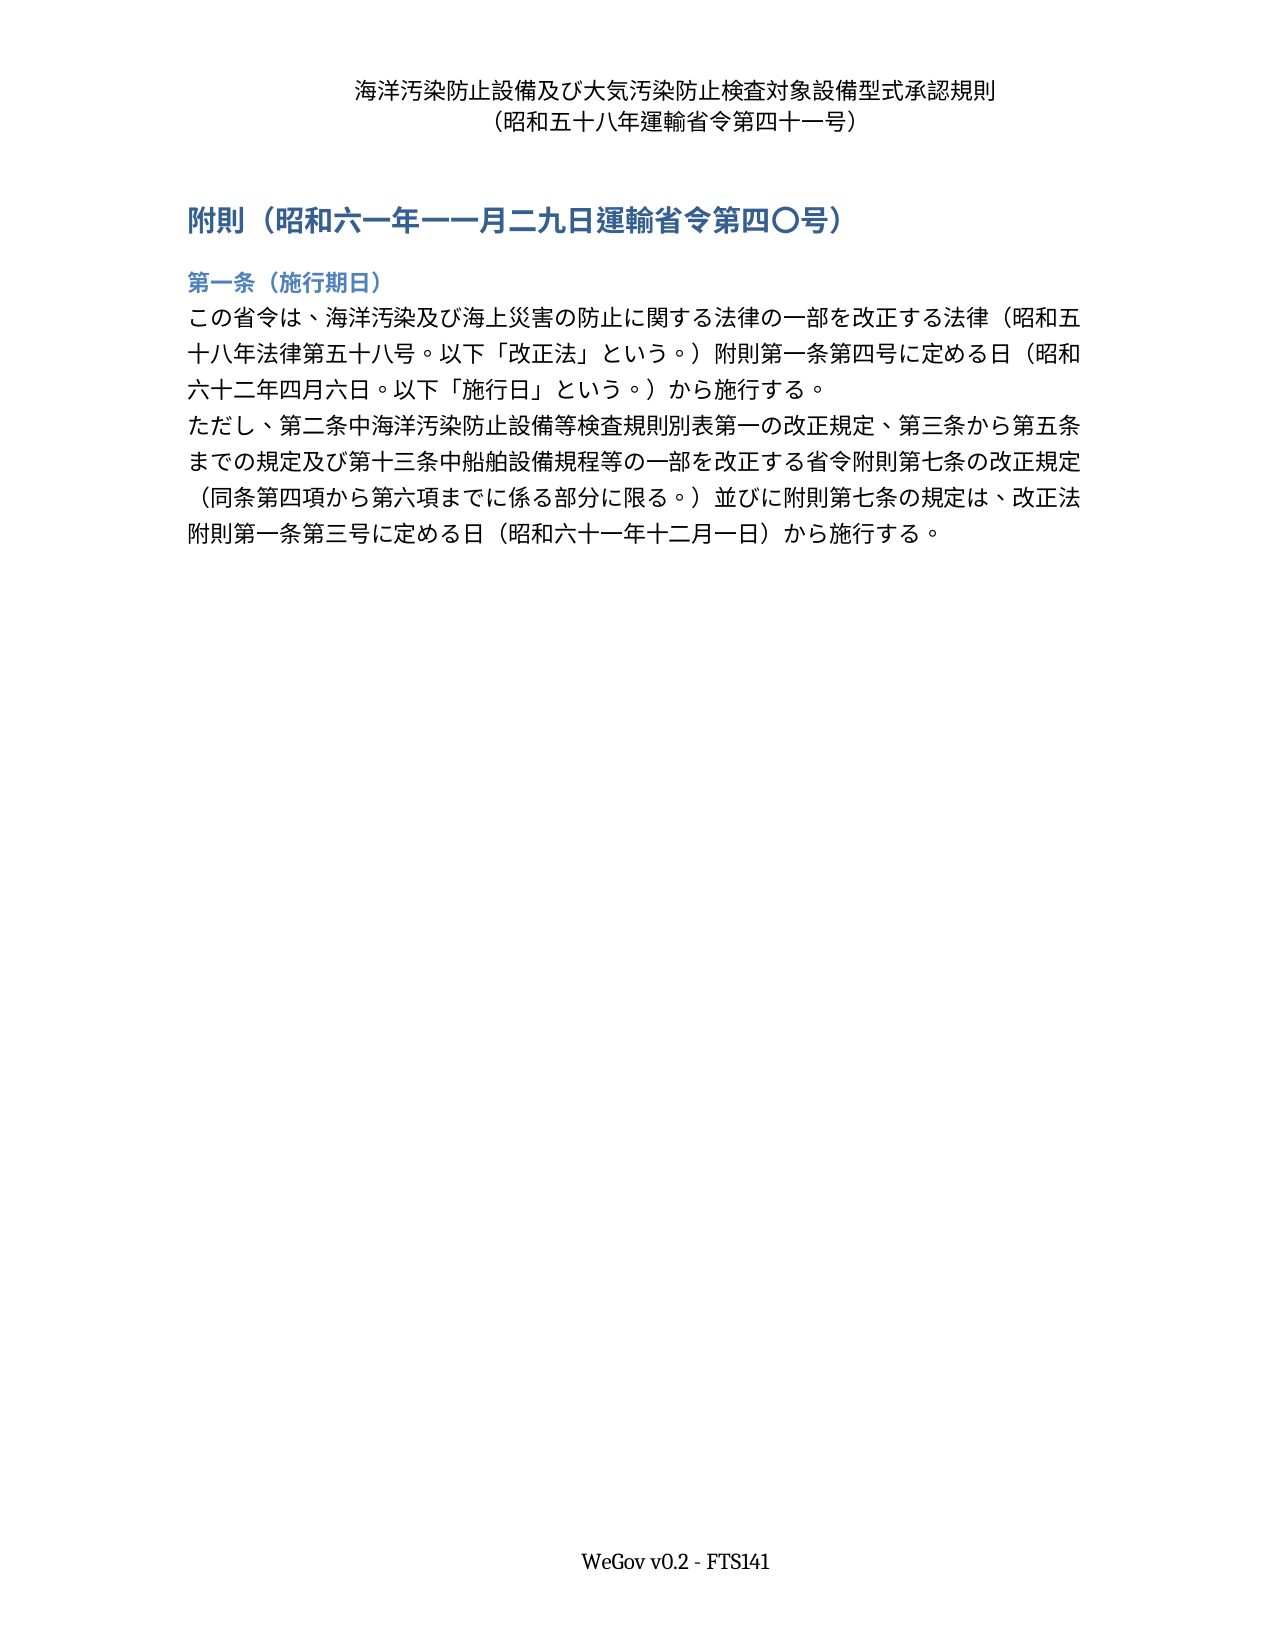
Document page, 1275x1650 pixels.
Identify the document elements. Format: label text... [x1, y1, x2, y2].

subtitle 附則（昭和六一年一一月二九日運輸省令第四〇号） [187, 200, 1087, 240]
subtitle 第一条（施行期日） [187, 266, 1087, 298]
text この省令は、海洋汚染及び海上災害の防止に関する法律の一部を改正する法律（昭和五十八年法律第五十八号。以下「改正法」という。）附則第一条第四号に定める日（昭和六十二年四月六日。以下「施行日」という。）から施行する。 ただし、第二条中海洋汚染防止設備等検査規則別表第一の改正規定、第三条から第五条までの規定及び第十三条中船舶設備規程等の一部を改正する省令附則第七条の改正規定（同条第四項から第六項までに係る部分に限る。）並びに附則第七条の規定は、改正法附則第一条第三号に定める日（昭和六十一年十二月一日）から施行する。 [187, 302, 1087, 549]
